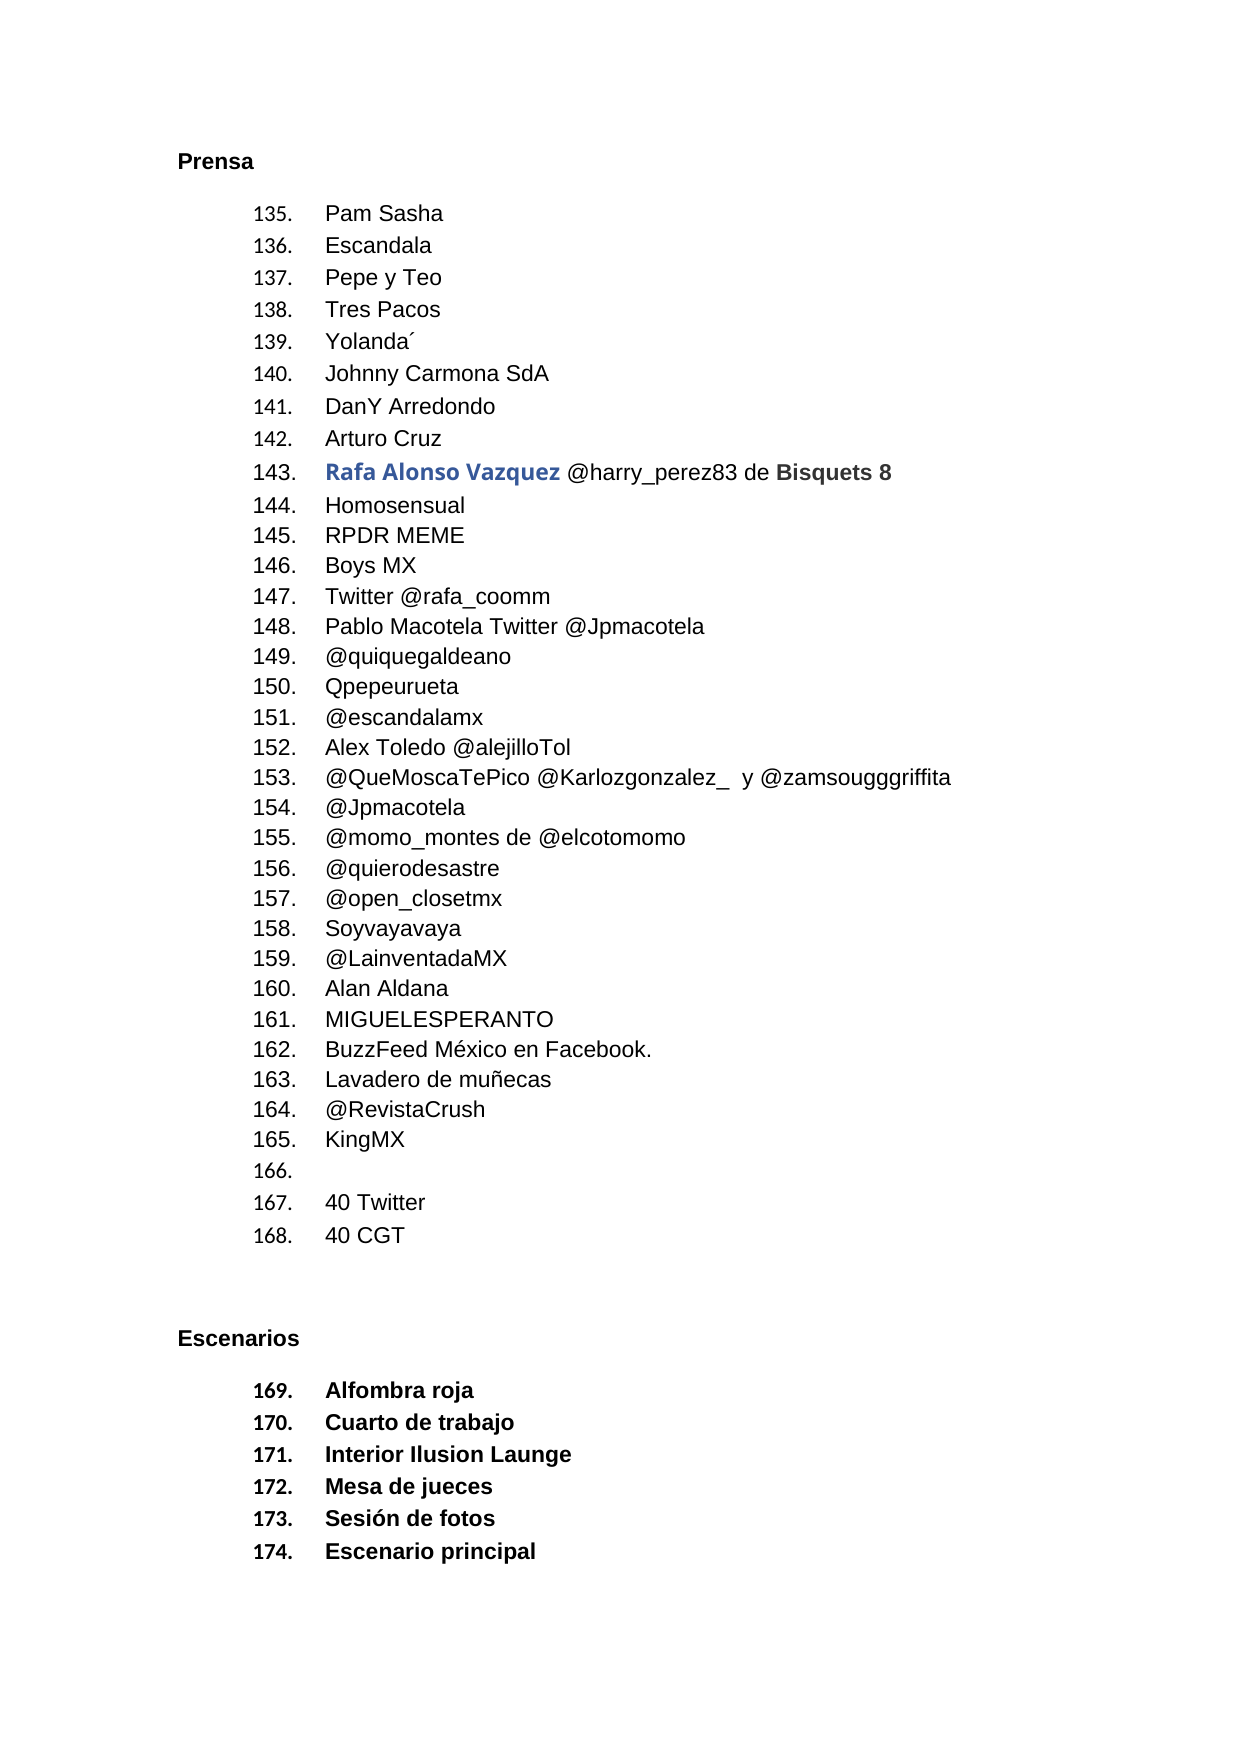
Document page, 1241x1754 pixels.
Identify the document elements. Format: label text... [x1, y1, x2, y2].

list @quierodesastre [252, 854, 1063, 881]
list @open_closetmx [252, 885, 1063, 911]
list Arturo Cruz [252, 424, 1063, 452]
list DanY Arredondo [252, 392, 1063, 420]
list Rafa Alonso Vazquez @harry_perez83 de Bisquets 8 [252, 456, 1063, 487]
list Pam Sasha [252, 199, 1063, 227]
list Johnny Carmona SdA [252, 359, 1063, 388]
text Escenarios [177, 1325, 1063, 1351]
list @QueMoscaTePico @Karlozgonzalez_ y @zamsougggriffita [252, 764, 1063, 790]
list Alfombra roja [252, 1376, 1063, 1404]
list Homosensual [252, 492, 1063, 518]
list Lavadero de muñecas [252, 1066, 1063, 1092]
list Alex Toledo @alejilloTol [252, 734, 1063, 760]
list Pepe y Teo [252, 263, 1063, 291]
list Mesa de jueces [252, 1472, 1063, 1500]
list Soyvayavaya [252, 915, 1063, 941]
list @momo_montes de @elcotomomo [252, 824, 1063, 851]
list Interior Ilusion Launge [252, 1440, 1063, 1468]
list MIGUELESPERANTO [252, 1006, 1063, 1032]
text Prensa [177, 148, 1063, 174]
list @LainventadaMX [252, 945, 1063, 972]
list Escenario principal [252, 1537, 1063, 1565]
list BuzzFeed México en Facebook. [252, 1036, 1063, 1062]
list Cuarto de trabajo [252, 1408, 1063, 1436]
list Twitter @rafa_coomm [252, 583, 1063, 609]
list Escandala [252, 231, 1063, 259]
list 40 CGT [252, 1221, 1063, 1249]
list Pablo Macotela Twitter @Jpmacotela [252, 613, 1063, 639]
list @quiquegaldeano [252, 643, 1063, 669]
list Yolanda´ [252, 327, 1063, 355]
list @escandalamx [252, 703, 1063, 730]
list RPDR MEME [252, 522, 1063, 549]
list Sesión de fotos [252, 1504, 1063, 1533]
list @RevistaCrush [252, 1096, 1063, 1123]
list Tres Pacos [252, 295, 1063, 323]
list KingMX [252, 1126, 1063, 1153]
list @Jpmacotela [252, 794, 1063, 821]
list Alan Aldana [252, 975, 1063, 1002]
list Boys MX [252, 552, 1063, 579]
list Qpepeurueta [252, 673, 1063, 700]
list 40 Twitter [252, 1188, 1063, 1217]
